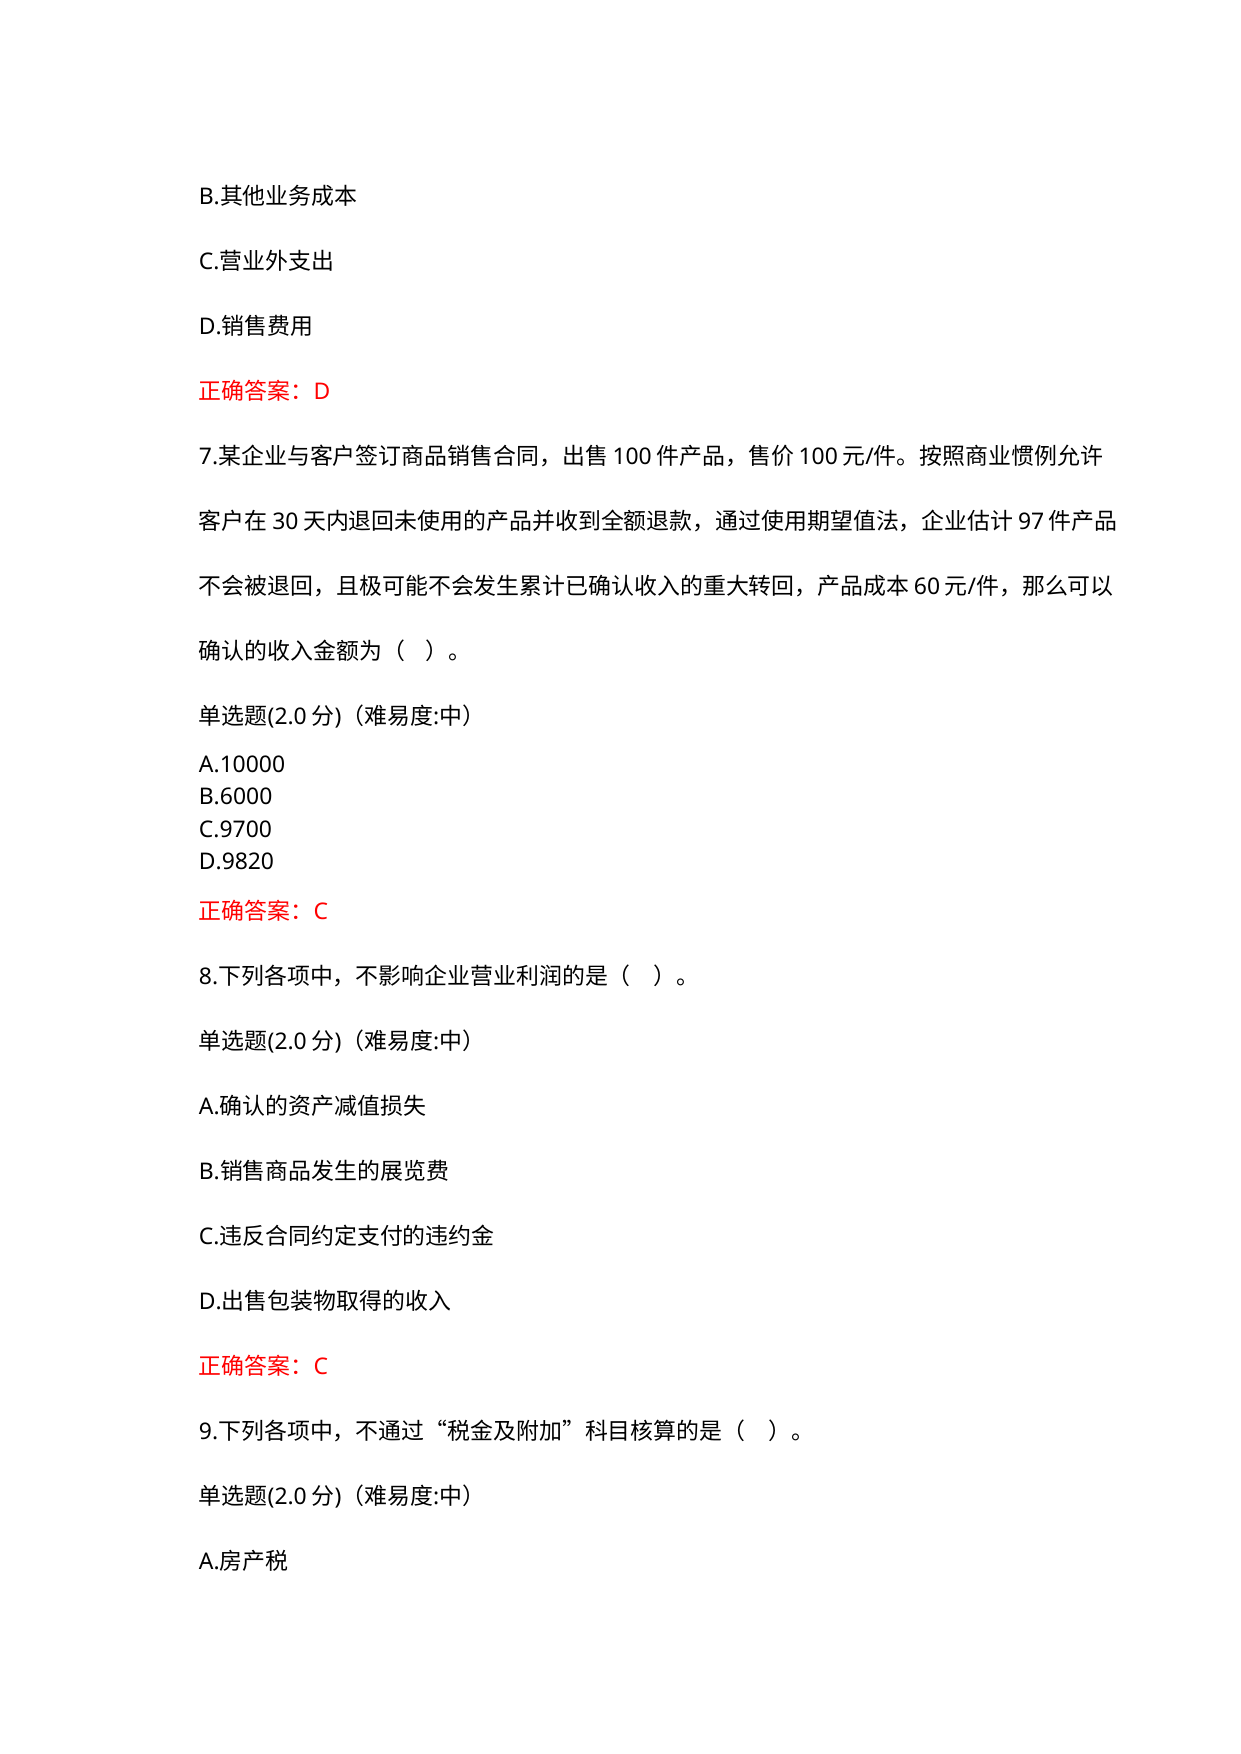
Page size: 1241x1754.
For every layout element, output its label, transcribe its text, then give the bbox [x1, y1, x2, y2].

table_cell 正确答案：C [188, 1332, 1135, 1397]
table_cell D.出售包装物取得的收入 [188, 1267, 1135, 1332]
table_cell 单选题(2.0分)（难易度:中） [188, 682, 1135, 747]
table_cell 8.下列各项中，不影响企业营业利润的是（ ）。 [188, 942, 1135, 1007]
table_cell 单选题(2.0分)（难易度:中） [188, 1007, 1135, 1072]
table_cell C.9700 [188, 812, 1135, 844]
table_cell B.其他业务成本 [188, 162, 1135, 227]
table_cell A.房产税 [188, 1527, 1135, 1592]
table_cell 单选题(2.0分)（难易度:中） [188, 1462, 1135, 1527]
table_cell 9.下列各项中，不通过“税金及附加”科目核算的是（ ）。 [188, 1397, 1135, 1462]
table_cell A.确认的资产减值损失 [188, 1072, 1135, 1137]
table_cell C.违反合同约定支付的违约金 [188, 1202, 1135, 1267]
table_cell B.销售商品发生的展览费 [188, 1137, 1135, 1202]
table_cell B.6000 [188, 780, 1135, 812]
table_cell D.销售费用 [188, 292, 1135, 357]
table_cell D.9820 [188, 845, 1135, 877]
table_cell C.营业外支出 [188, 227, 1135, 292]
table_cell 正确答案：C [188, 877, 1135, 942]
table_cell 正确答案：D [188, 357, 1135, 422]
table_cell 7.某企业与客户签订商品销售合同，出售100件产品，售价100元/件。按照商业惯例允许客户在30天内退回未使用的产品并收到全额退款，通过使用期望值法，企业估计97件产品不会被退回，且极可能不会发生累计已确认收入的重大转回，产品成本60元/件，那么可以确认的收入金额为（ ）。 [188, 422, 1135, 682]
table_cell A.10000 [188, 747, 1135, 779]
